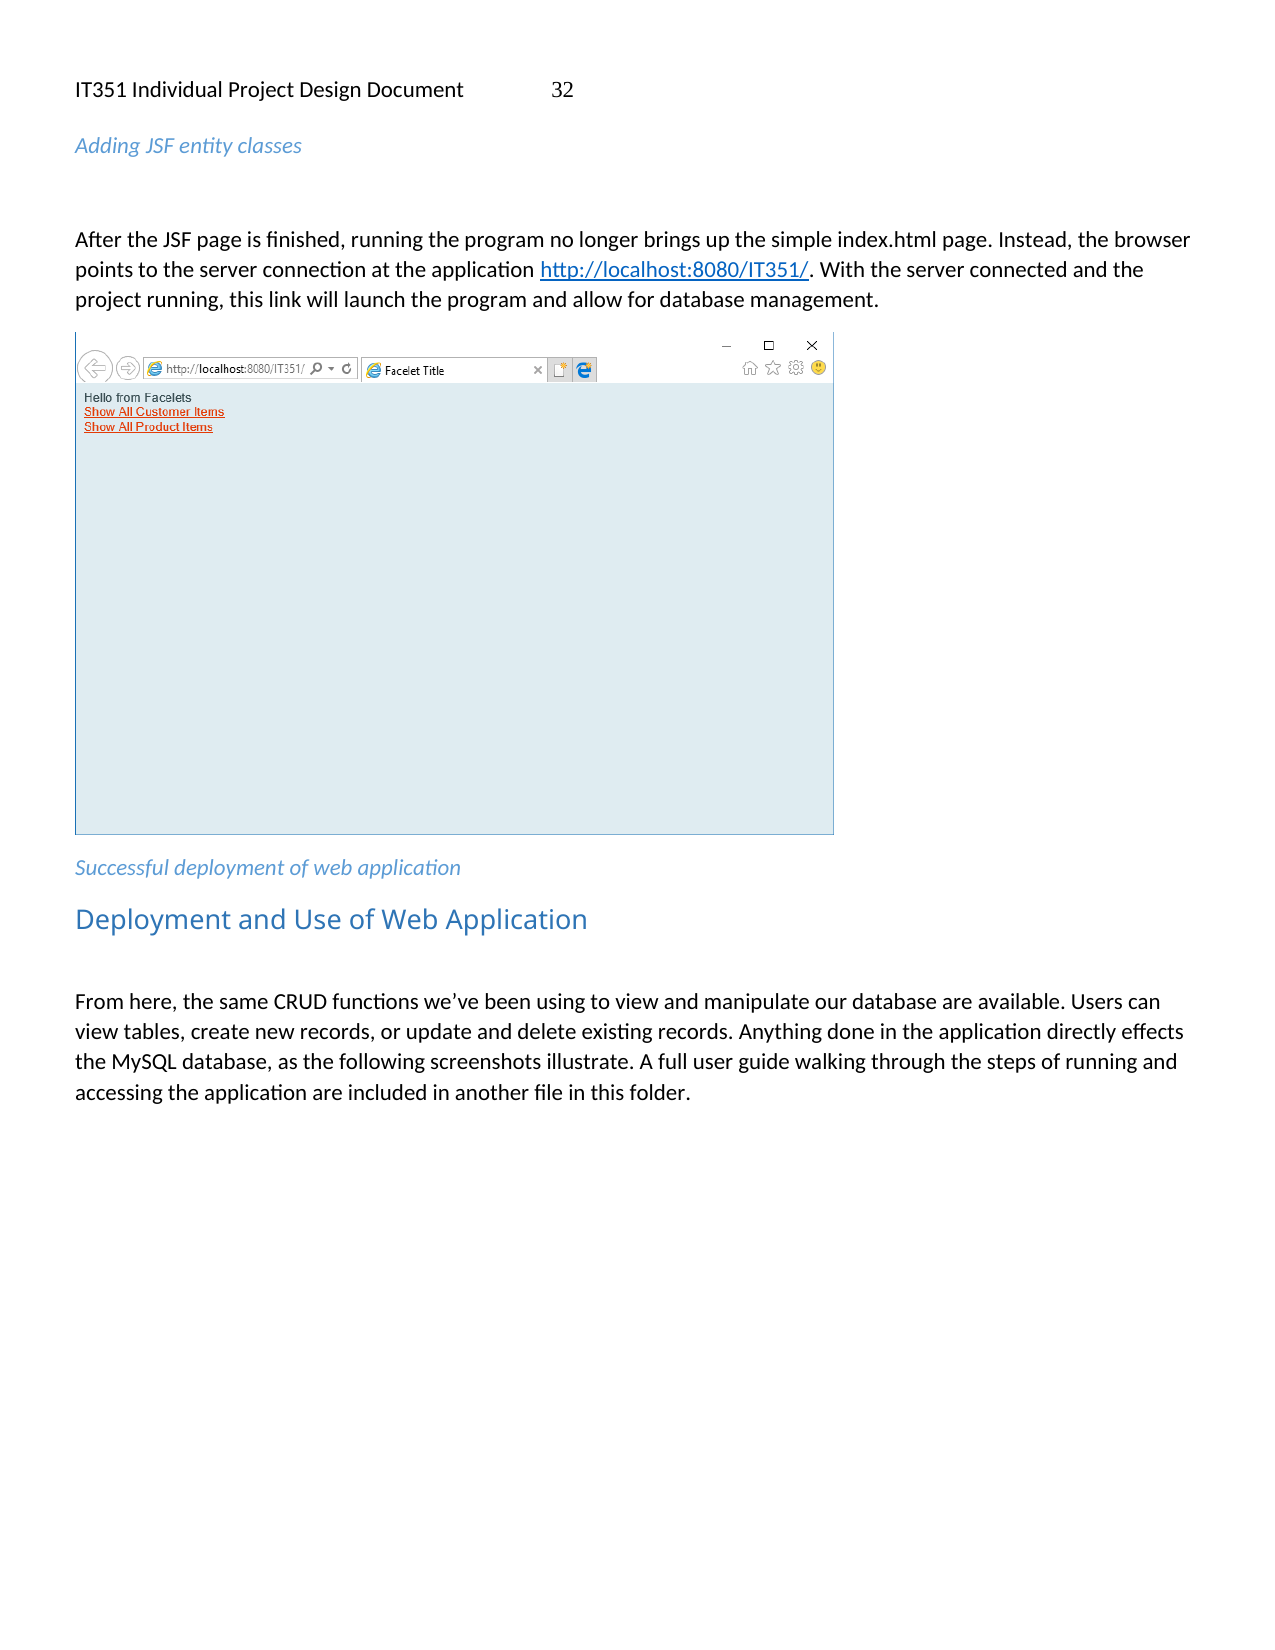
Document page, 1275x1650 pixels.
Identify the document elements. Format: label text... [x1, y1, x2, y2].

subtitle Deployment and Use of Web Application [75, 900, 1200, 937]
picture [75, 332, 834, 835]
text From here, the same CRUD functions we’ve been using to view and manipulate our database are available. Users can view tables, create new records, or update and delete existing records. Anything done in the application directly effects the MySQL database, as the following screenshots illustrate. A full user guide walking through the steps of running and accessing the application are included in another file in this folder. [75, 987, 1200, 1106]
text Successful deployment of web application [75, 853, 1200, 881]
text Adding JSF entity classes [75, 131, 1200, 159]
text After the JSF page is finished, running the program no longer brings up the simple index.html page. Instead, the browser points to the server connection at the application http://localhost:8080/IT351/. With the server connected and the project running, this link will launch the program and allow for database management. [75, 225, 1200, 313]
